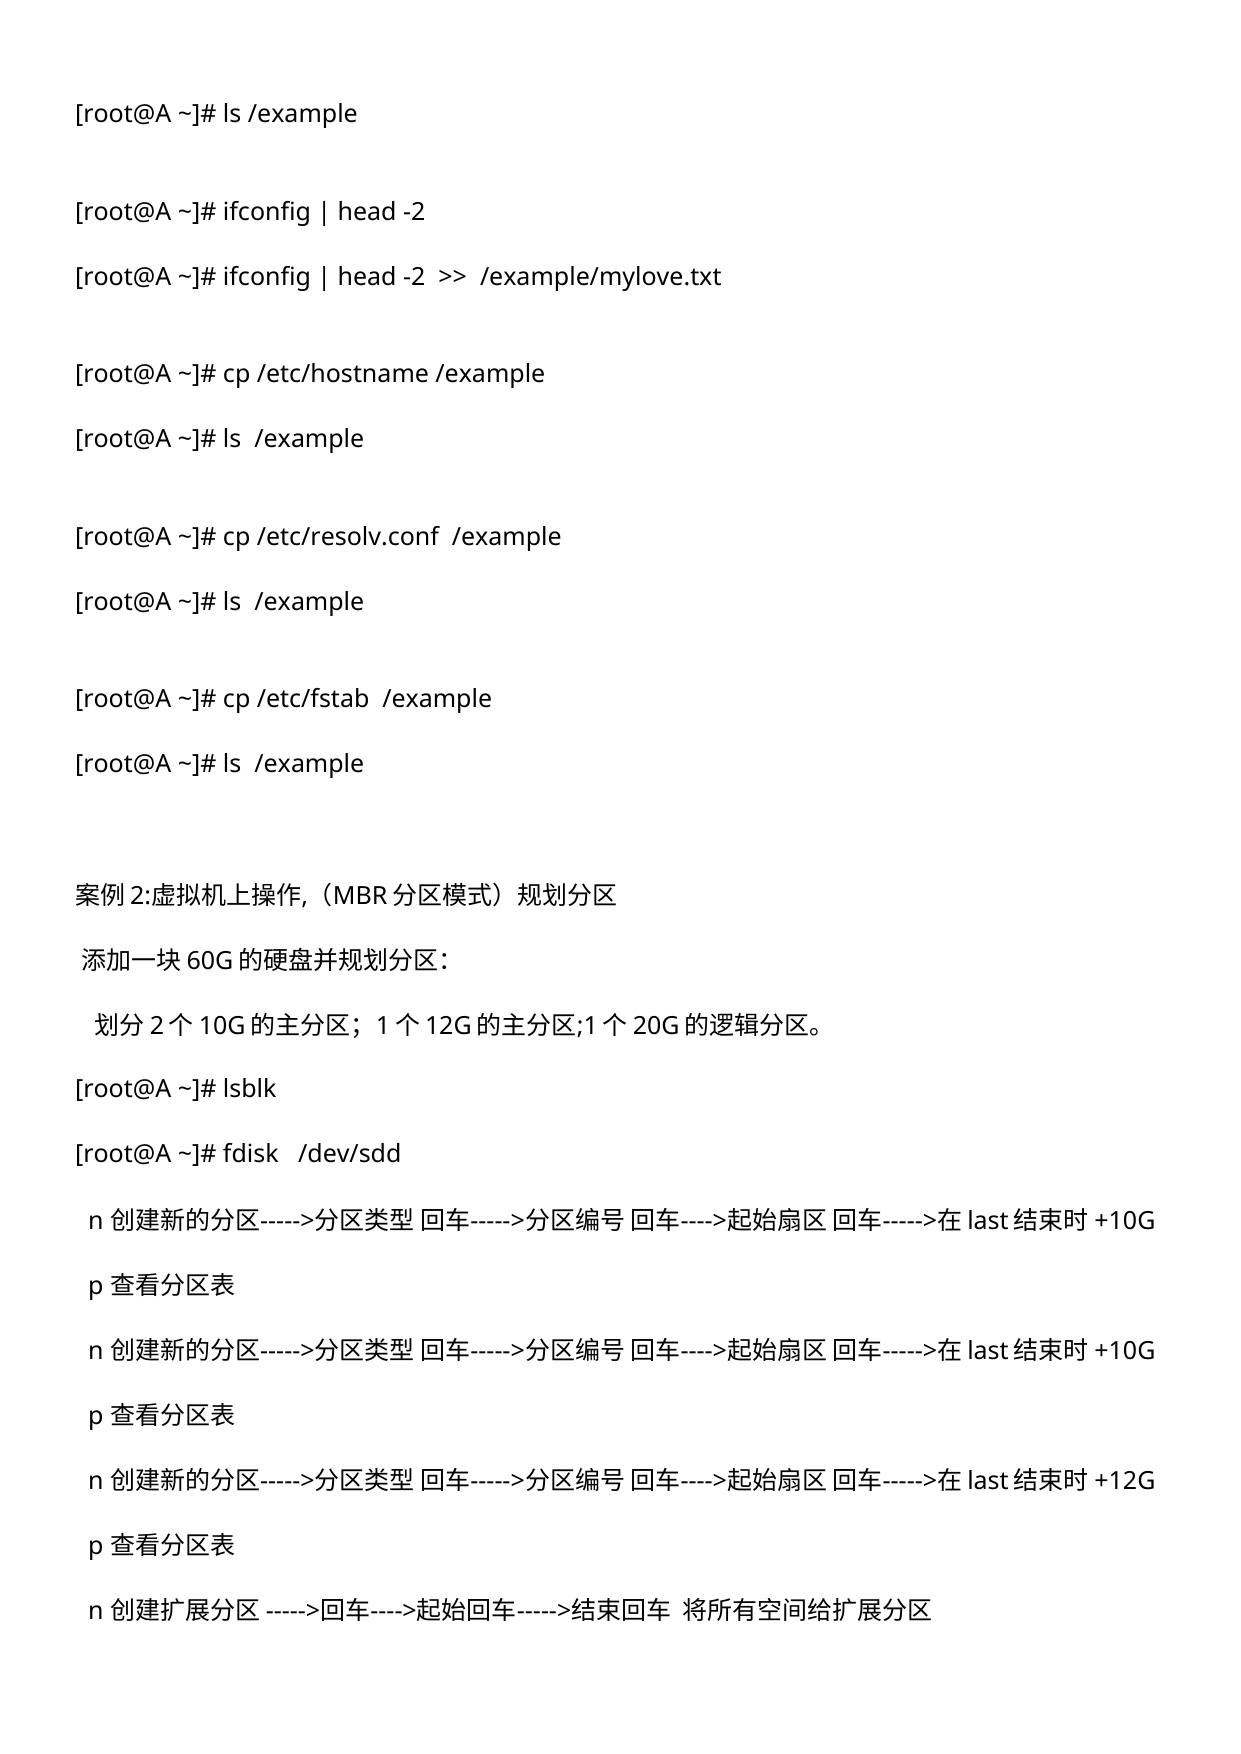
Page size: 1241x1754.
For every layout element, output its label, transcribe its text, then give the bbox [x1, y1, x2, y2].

text [root@A ~]# ls /example [75, 568, 1165, 633]
text 划分2个10G的主分区；1个12G的主分区;1个20G的逻辑分区。 [75, 991, 1165, 1056]
text 案例2:虚拟机上操作,（MBR分区模式）规划分区 [75, 861, 1165, 926]
text p 查看分区表 [75, 1251, 1165, 1316]
text [root@A ~]# ls /example [75, 406, 1165, 471]
text n 创建新的分区----->分区类型 回车----->分区编号 回车---->起始扇区 回车----->在last结束时 +10G [75, 1186, 1165, 1251]
text [root@A ~]# ifconfig | head -2 >> /example/mylove.txt [75, 243, 1165, 308]
text [root@A ~]# ifconfig | head -2 [75, 178, 1165, 243]
text n 创建扩展分区 ----->回车---->起始回车----->结束回车 将所有空间给扩展分区 [75, 1576, 1165, 1641]
text [root@A ~]# lsblk [75, 1056, 1165, 1121]
text [root@A ~]# cp /etc/resolv.conf /example [75, 503, 1165, 568]
text n 创建新的分区----->分区类型 回车----->分区编号 回车---->起始扇区 回车----->在last结束时 +10G [75, 1316, 1165, 1381]
text [root@A ~]# fdisk /dev/sdd [75, 1121, 1165, 1186]
text n 创建新的分区----->分区类型 回车----->分区编号 回车---->起始扇区 回车----->在last结束时 +12G [75, 1446, 1165, 1511]
text 添加一块60G的硬盘并规划分区： [75, 926, 1165, 991]
text p 查看分区表 [75, 1511, 1165, 1576]
text p 查看分区表 [75, 1381, 1165, 1446]
text [root@A ~]# cp /etc/hostname /example [75, 341, 1165, 406]
text [root@A ~]# ls /example [75, 81, 1165, 146]
text [root@A ~]# cp /etc/fstab /example [75, 666, 1165, 731]
text [root@A ~]# ls /example [75, 731, 1165, 796]
